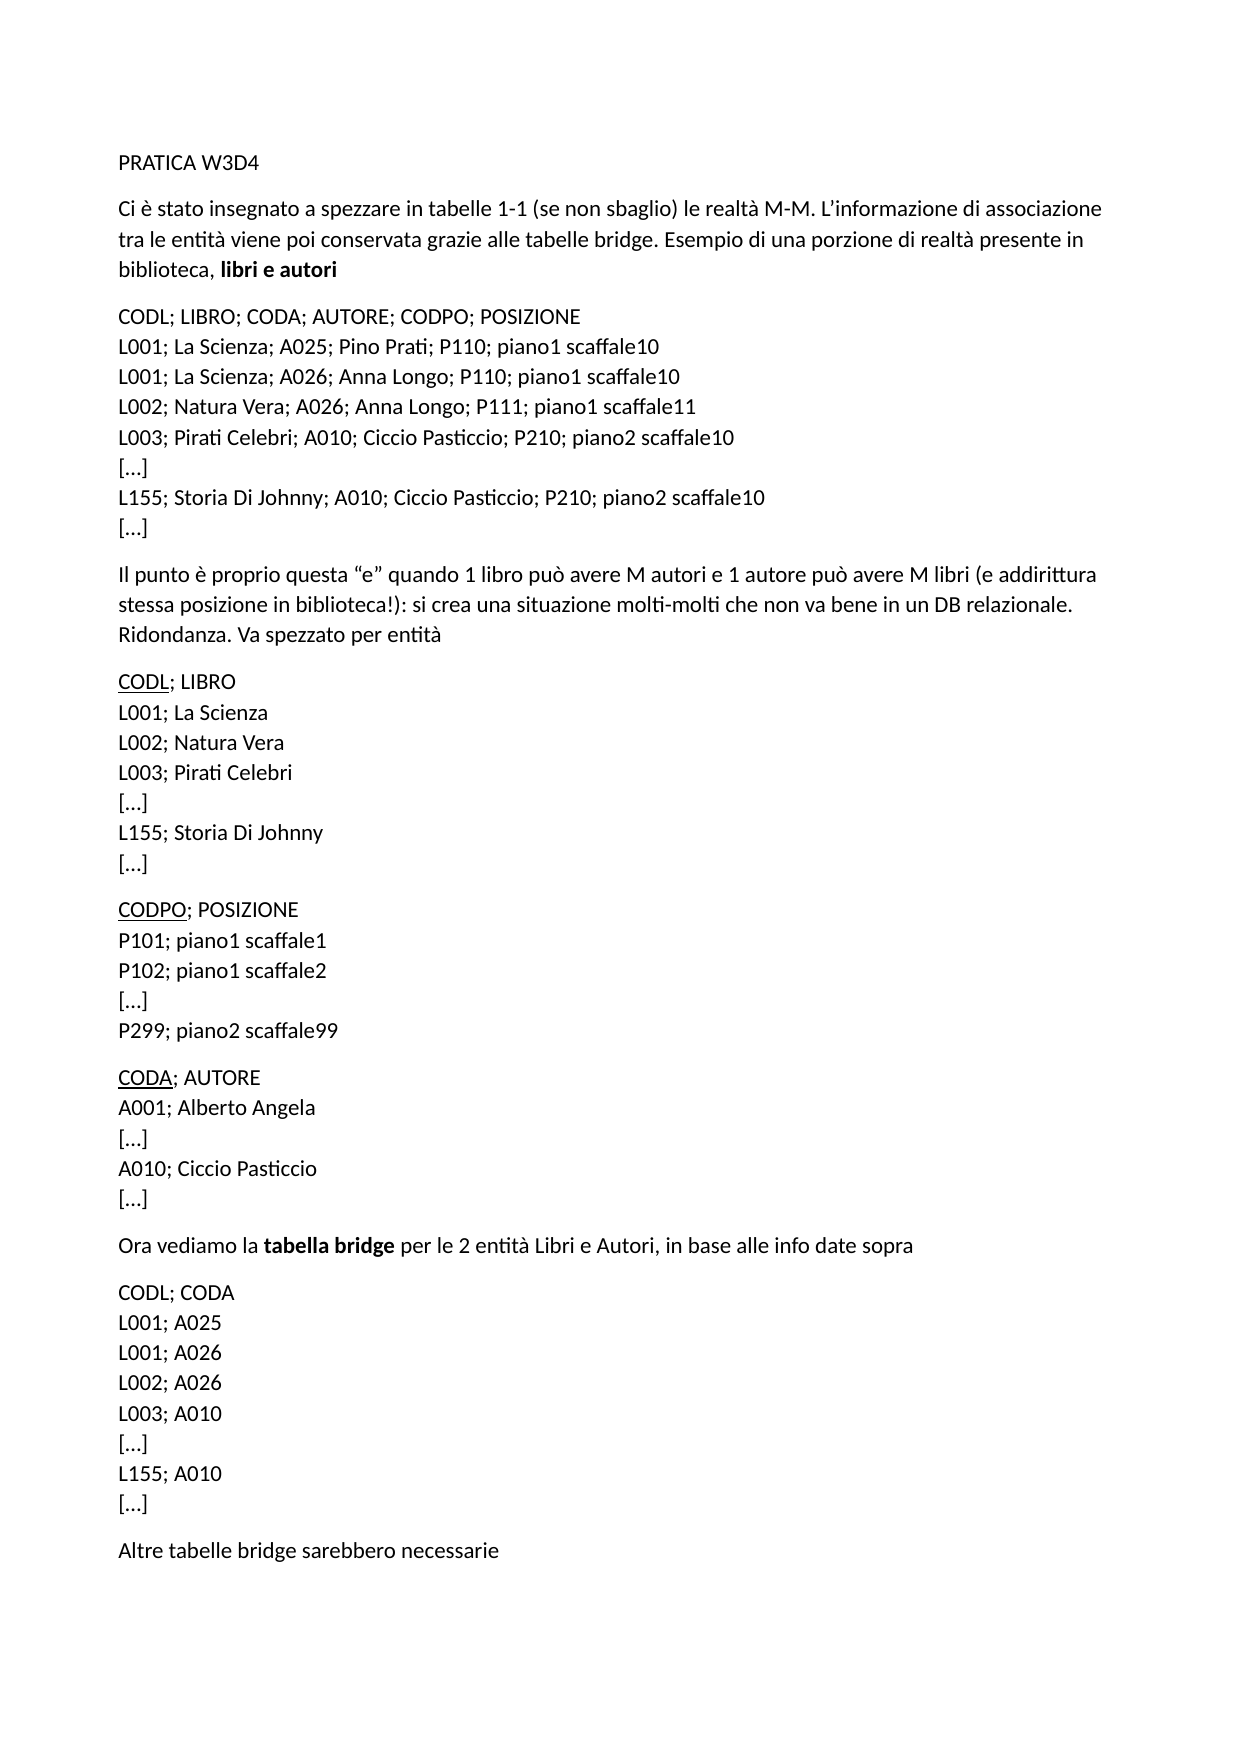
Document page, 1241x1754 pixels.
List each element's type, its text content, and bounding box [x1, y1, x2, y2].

text CODL; LIBRO L001; La Scienza L002; Natura Vera L003; Pirati Celebri […] L155; Storia Di Johnny […] [118, 667, 1122, 877]
text CODPO; POSIZIONE P101; piano1 scaffale1 P102; piano1 scaffale2 […] P299; piano2 scaffale99 [118, 896, 1122, 1044]
text PRATICA W3D4 [118, 148, 1122, 176]
text Ci è stato insegnato a spezzare in tabelle 1-1 (se non sbaglio) le realtà M-M. L’informazione di associazione tra le entità viene poi conservata grazie alle tabelle bridge. Esempio di una porzione di realtà presente in biblioteca, libri e autori [118, 194, 1122, 283]
text Altre tabelle bridge sarebbero necessarie [118, 1536, 1122, 1564]
text CODL; CODA L001; A025 L001; A026 L002; A026 L003; A010 […] L155; A010 […] [118, 1278, 1122, 1517]
text CODL; LIBRO; CODA; AUTORE; CODPO; POSIZIONE L001; La Scienza; A025; Pino Prati; P110; piano1 scaffale10 L001; La Scienza; A026; Anna Longo; P110; piano1 scaffale10 L002; Natura Vera; A026; Anna Longo; P111; piano1 scaffale11 L003; Pirati Celebri; A010; Ciccio Pasticcio; P210; piano2 scaffale10 […] L155; Storia Di Johnny; A010; Ciccio Pasticcio; P210; piano2 scaffale10 […] [118, 302, 1122, 541]
text Ora vediamo la tabella bridge per le 2 entità Libri e Autori, in base alle info date sopra [118, 1231, 1122, 1259]
text Il punto è proprio questa “e” quando 1 libro può avere M autori e 1 autore può avere M libri (e addirittura stessa posizione in biblioteca!): si crea una situazione molti-molti che non va bene in un DB relazionale. Ridondanza. Va spezzato per entità [118, 560, 1122, 648]
text CODA; AUTORE A001; Alberto Angela […] A010; Ciccio Pasticcio […] [118, 1063, 1122, 1212]
